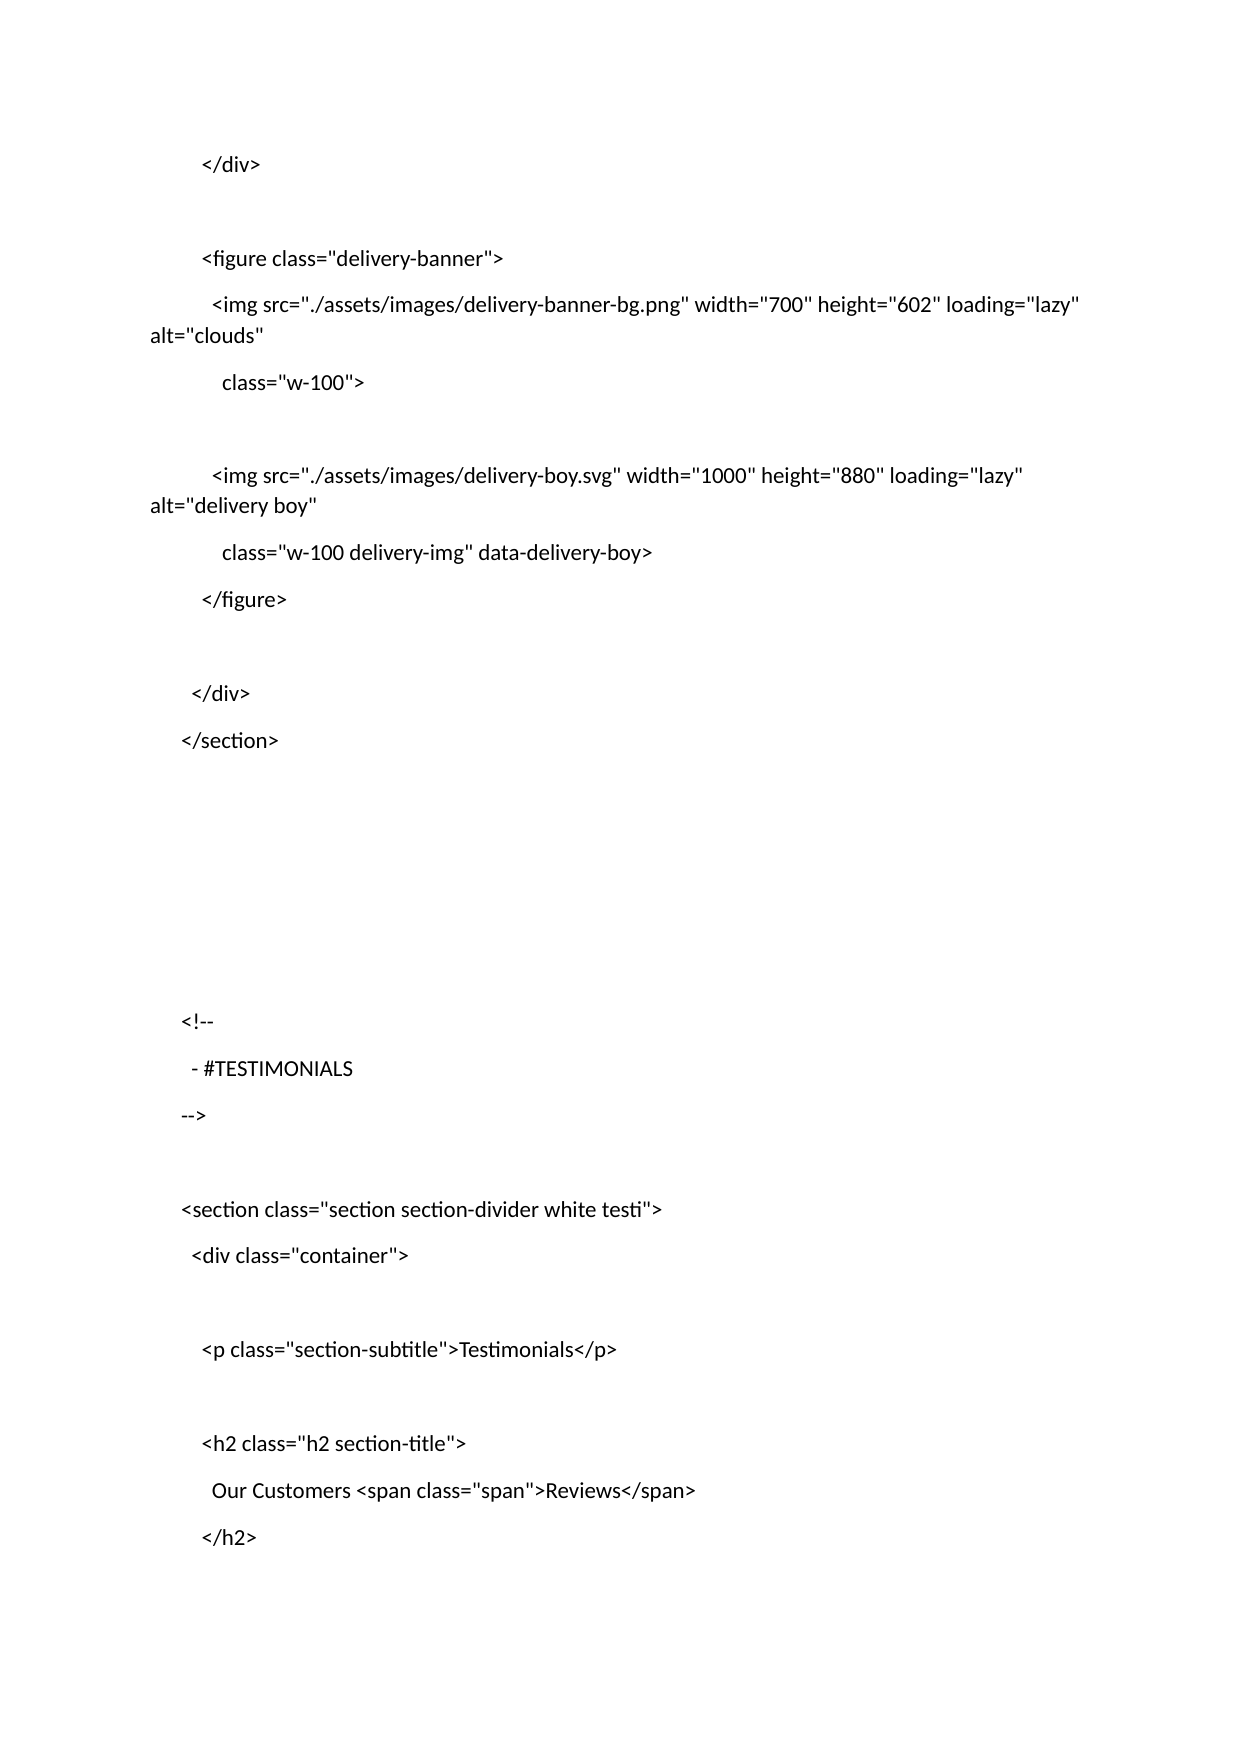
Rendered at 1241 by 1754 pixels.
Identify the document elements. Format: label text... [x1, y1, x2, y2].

text <img src="./assets/images/delivery-banner-bg.png" width="700" height="602" loading="lazy" alt="clouds" [150, 291, 1090, 349]
text </div> [150, 150, 1090, 178]
text Our Customers <span class="span">Reviews</span> [150, 1476, 1090, 1504]
text <p class="section-subtitle">Testimonials</p> [150, 1335, 1090, 1363]
text class="w-100"> [150, 368, 1090, 396]
text <section class="section section-divider white testi"> [150, 1195, 1090, 1223]
text class="w-100 delivery-img" data-delivery-boy> [150, 538, 1090, 567]
text </figure> [150, 585, 1090, 613]
text <figure class="delivery-banner"> [150, 244, 1090, 272]
text </h2> [150, 1523, 1090, 1551]
text <h2 class="h2 section-title"> [150, 1429, 1090, 1457]
text <!-- [150, 1007, 1090, 1035]
text --> [150, 1101, 1090, 1129]
text <img src="./assets/images/delivery-boy.svg" width="1000" height="880" loading="lazy" alt="delivery boy" [150, 461, 1090, 520]
text </section> [150, 726, 1090, 754]
text <div class="container"> [150, 1242, 1090, 1270]
text </div> [150, 679, 1090, 707]
text - #TESTIMONIALS [150, 1054, 1090, 1082]
